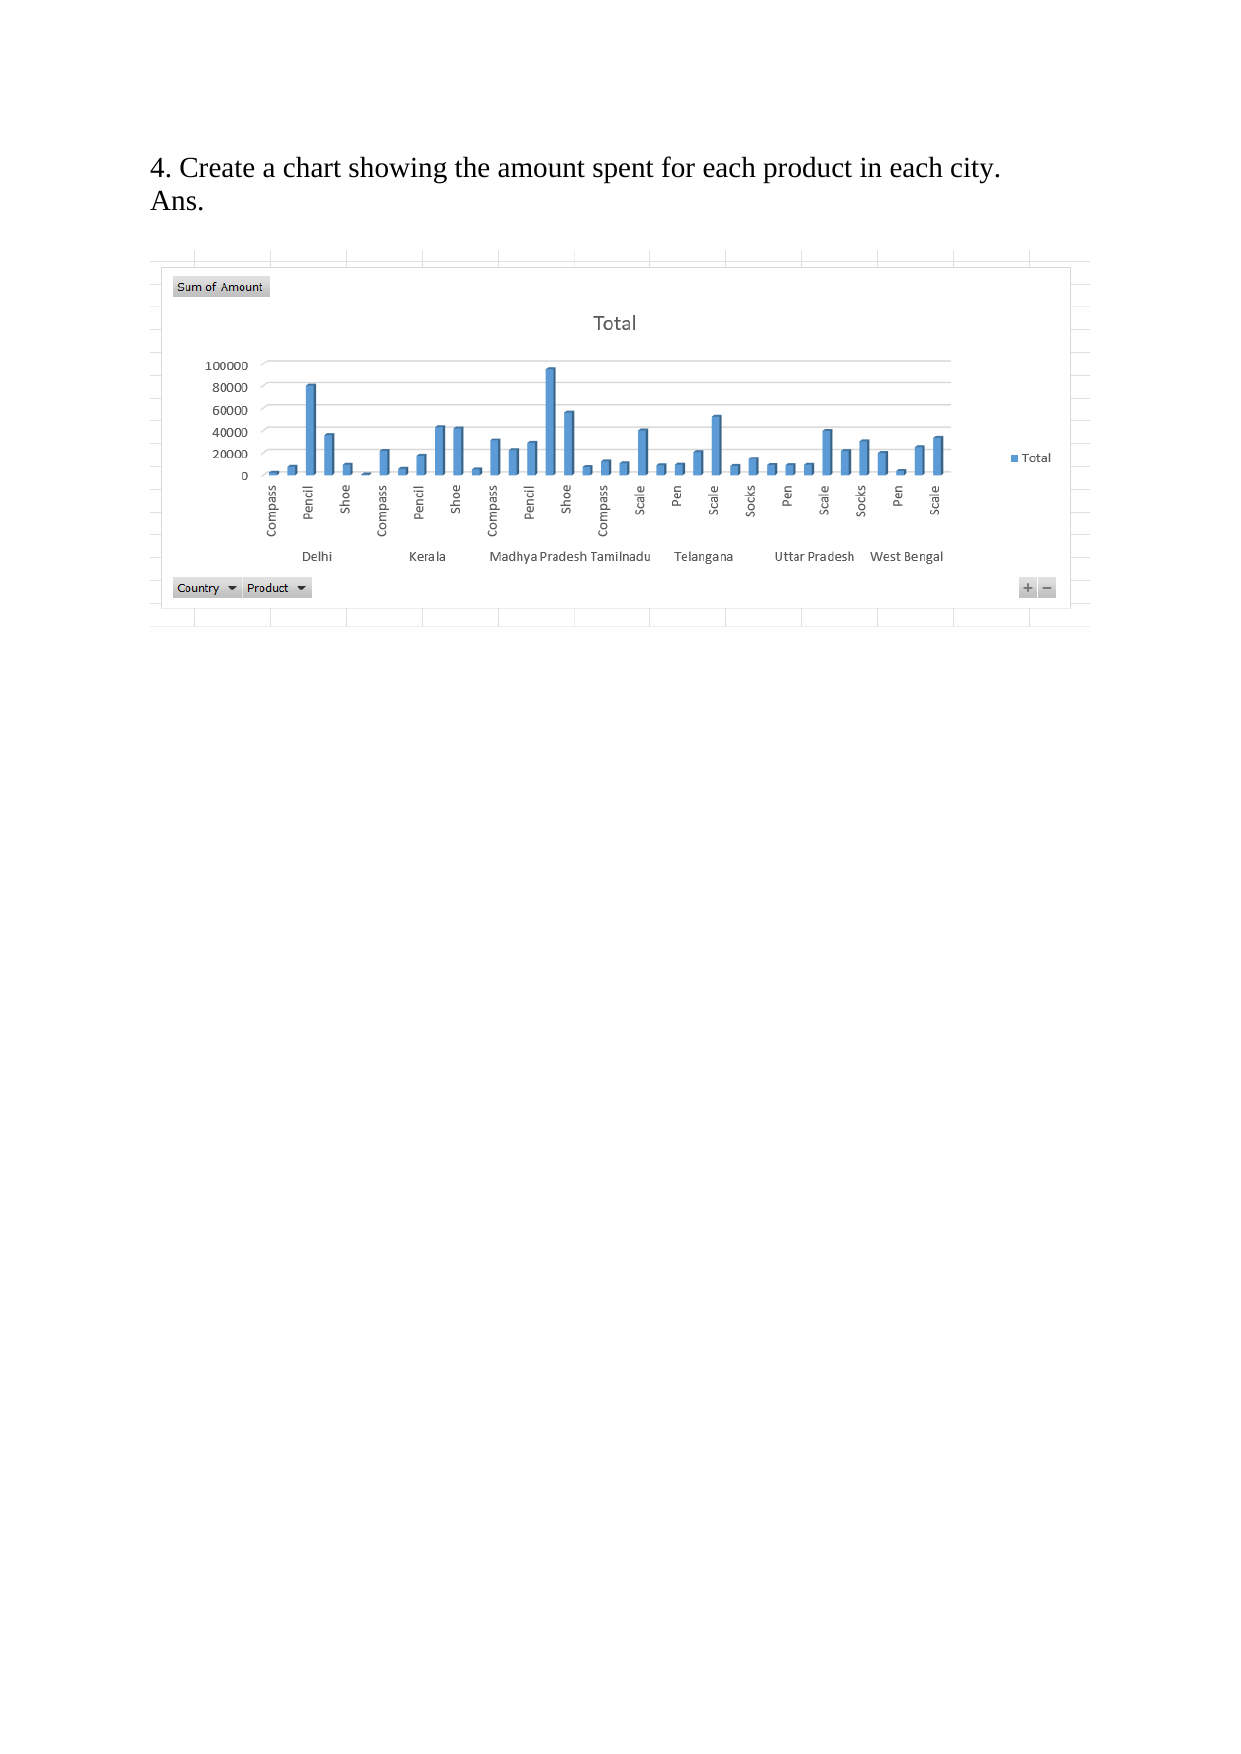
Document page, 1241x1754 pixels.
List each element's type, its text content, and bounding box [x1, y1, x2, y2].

text Ans. [150, 183, 1090, 217]
text 4. Create a chart showing the amount spent for each product in each city. [150, 150, 1090, 183]
picture [150, 250, 1091, 627]
